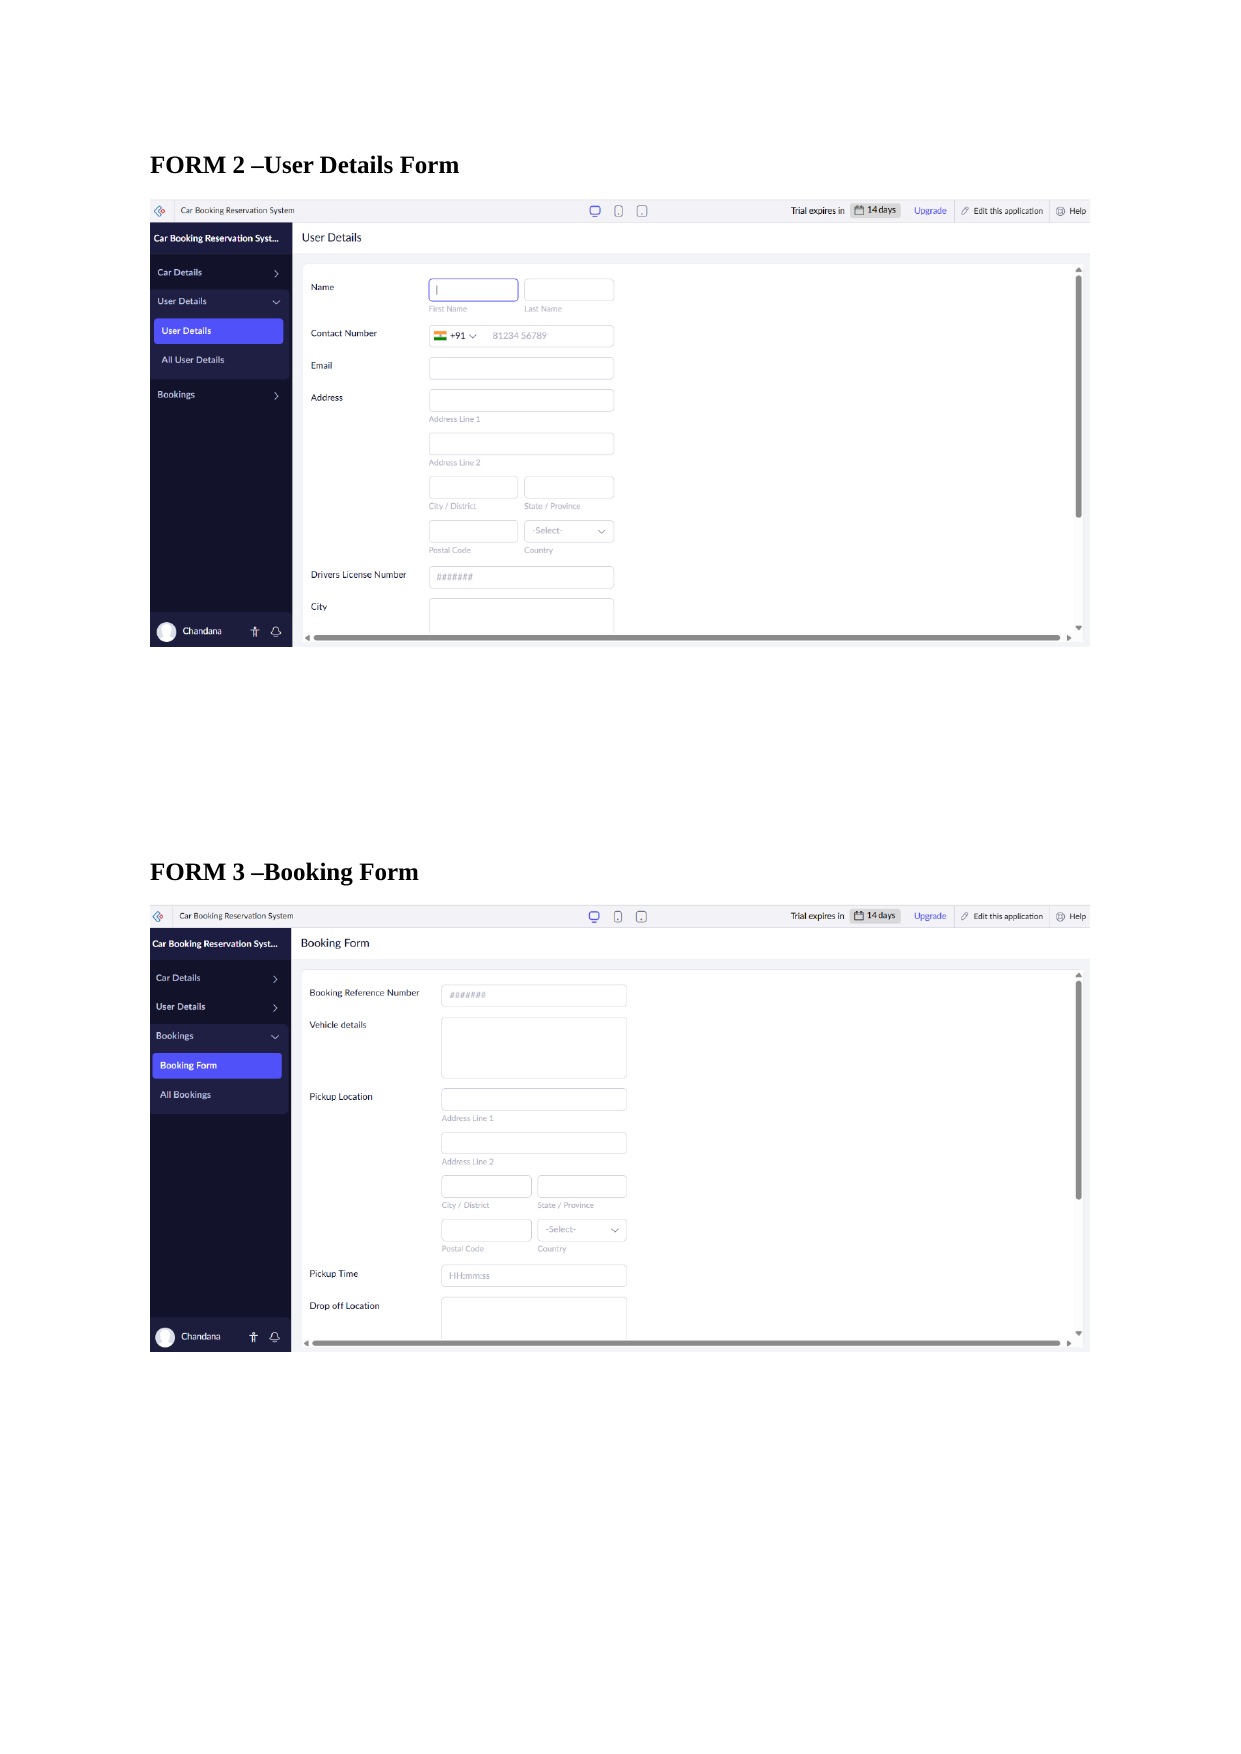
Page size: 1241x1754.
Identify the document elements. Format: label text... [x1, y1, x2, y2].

text FORM 3 –Booking Form [150, 857, 1090, 885]
picture [150, 904, 1091, 1352]
text FORM 2 –User Details Form [150, 150, 1090, 179]
picture [150, 197, 1091, 647]
